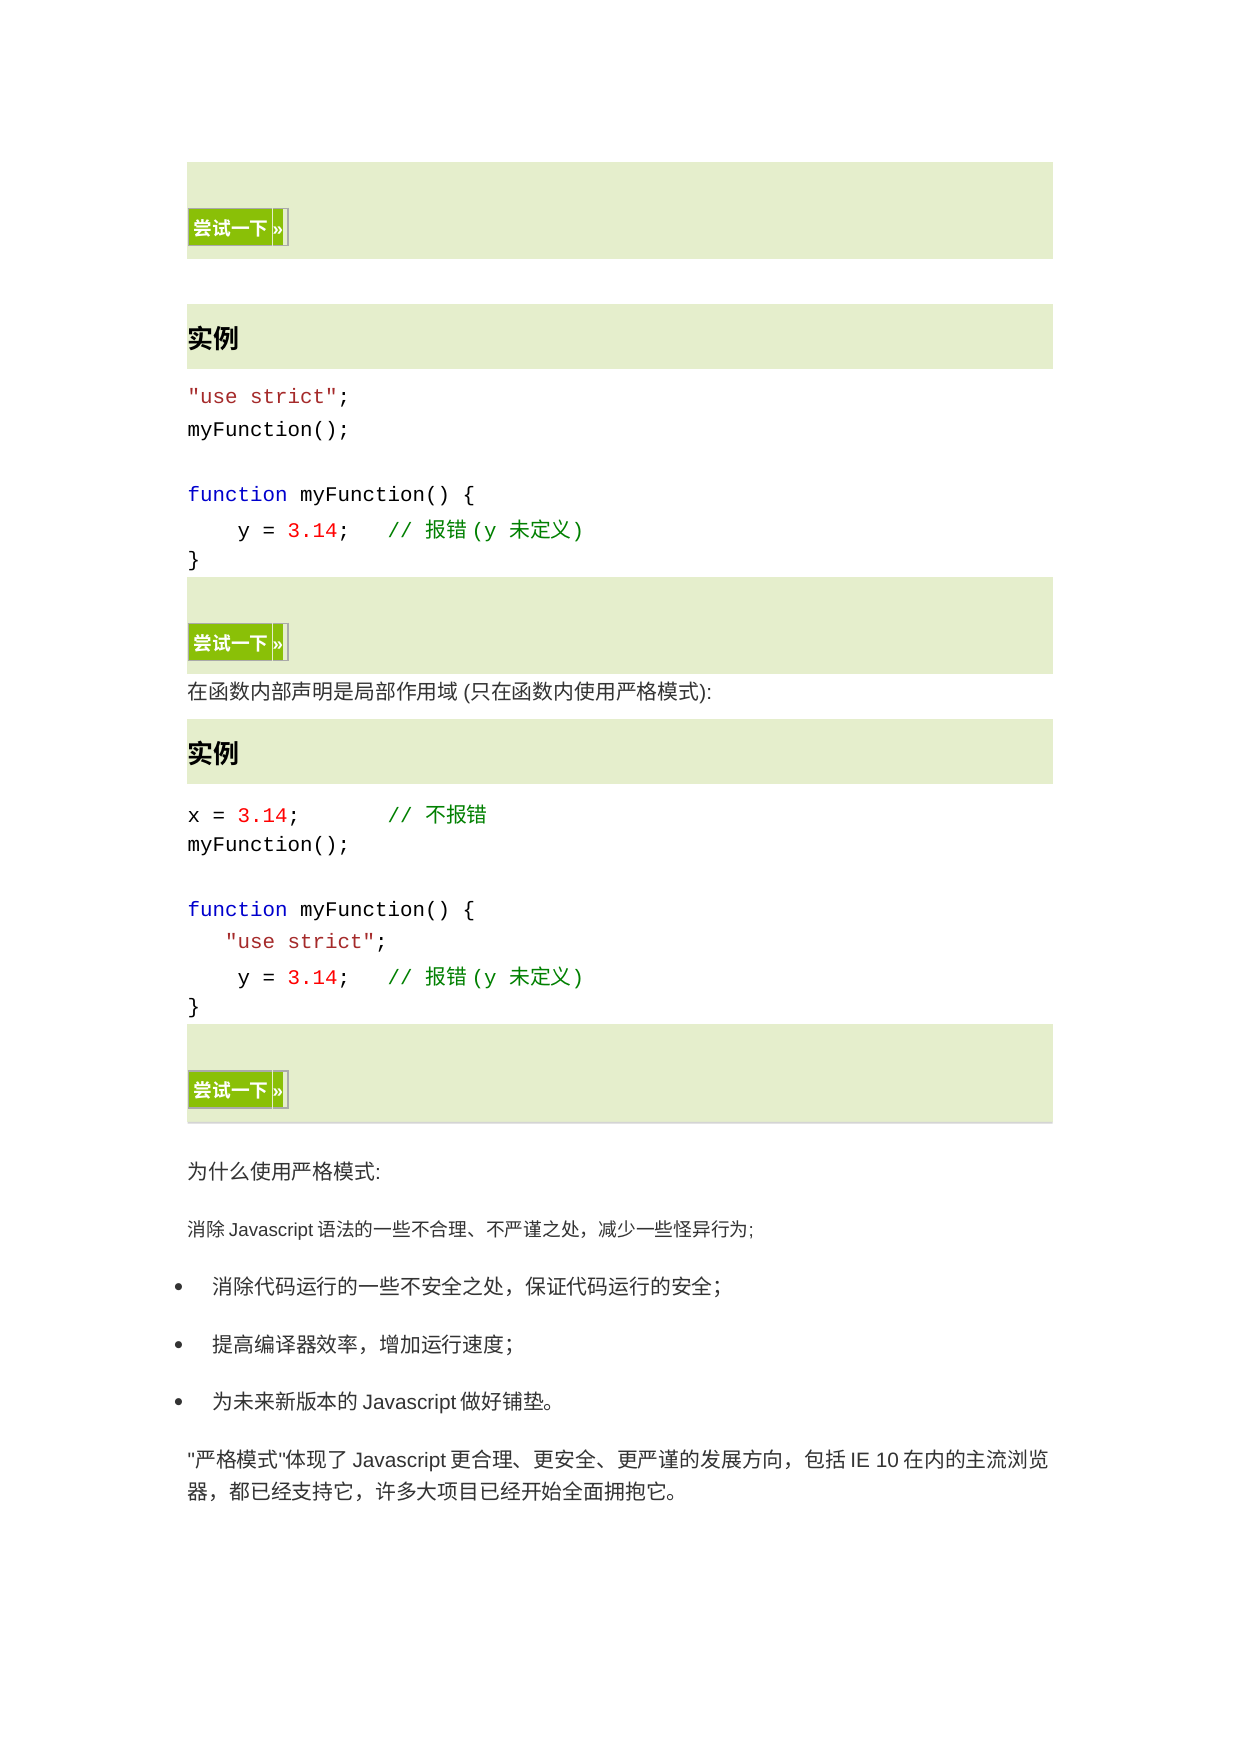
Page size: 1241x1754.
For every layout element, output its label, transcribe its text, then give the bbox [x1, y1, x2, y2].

list 为未来新版本的Javascript做好铺垫。 [175, 1384, 1053, 1417]
text "严格模式"体现了Javascript更合理、更安全、更严谨的发展方向，包括IE 10在内的主流浏览器，都已经支持它，许多大项目已经开始全面拥抱它。 [187, 1442, 1053, 1507]
list 提高编译器效率，增加运行速度； [175, 1327, 1053, 1359]
text "use strict"; myFunction(); function myFunction() { y = 3.14; // 报错 (y 未定义) } [187, 382, 1053, 577]
text 实例 [187, 719, 1053, 784]
text 实例 [187, 304, 1053, 369]
list 消除代码运行的一些不安全之处，保证代码运行的安全； [175, 1269, 1053, 1302]
text 尝试一下 » [187, 1024, 1053, 1121]
text 为什么使用严格模式: [187, 1154, 1053, 1187]
text 在函数内部声明是局部作用域 (只在函数内使用严格模式): [187, 674, 1053, 707]
text 消除Javascript语法的一些不合理、不严谨之处，减少一些怪异行为; [187, 1212, 1053, 1244]
text 尝试一下 » [187, 577, 1053, 674]
text x = 3.14; // 不报错 myFunction(); function myFunction() { "use strict"; y = 3.14; // 报错 (y 未定义) } [187, 797, 1053, 1024]
text 尝试一下 » [187, 162, 1053, 259]
